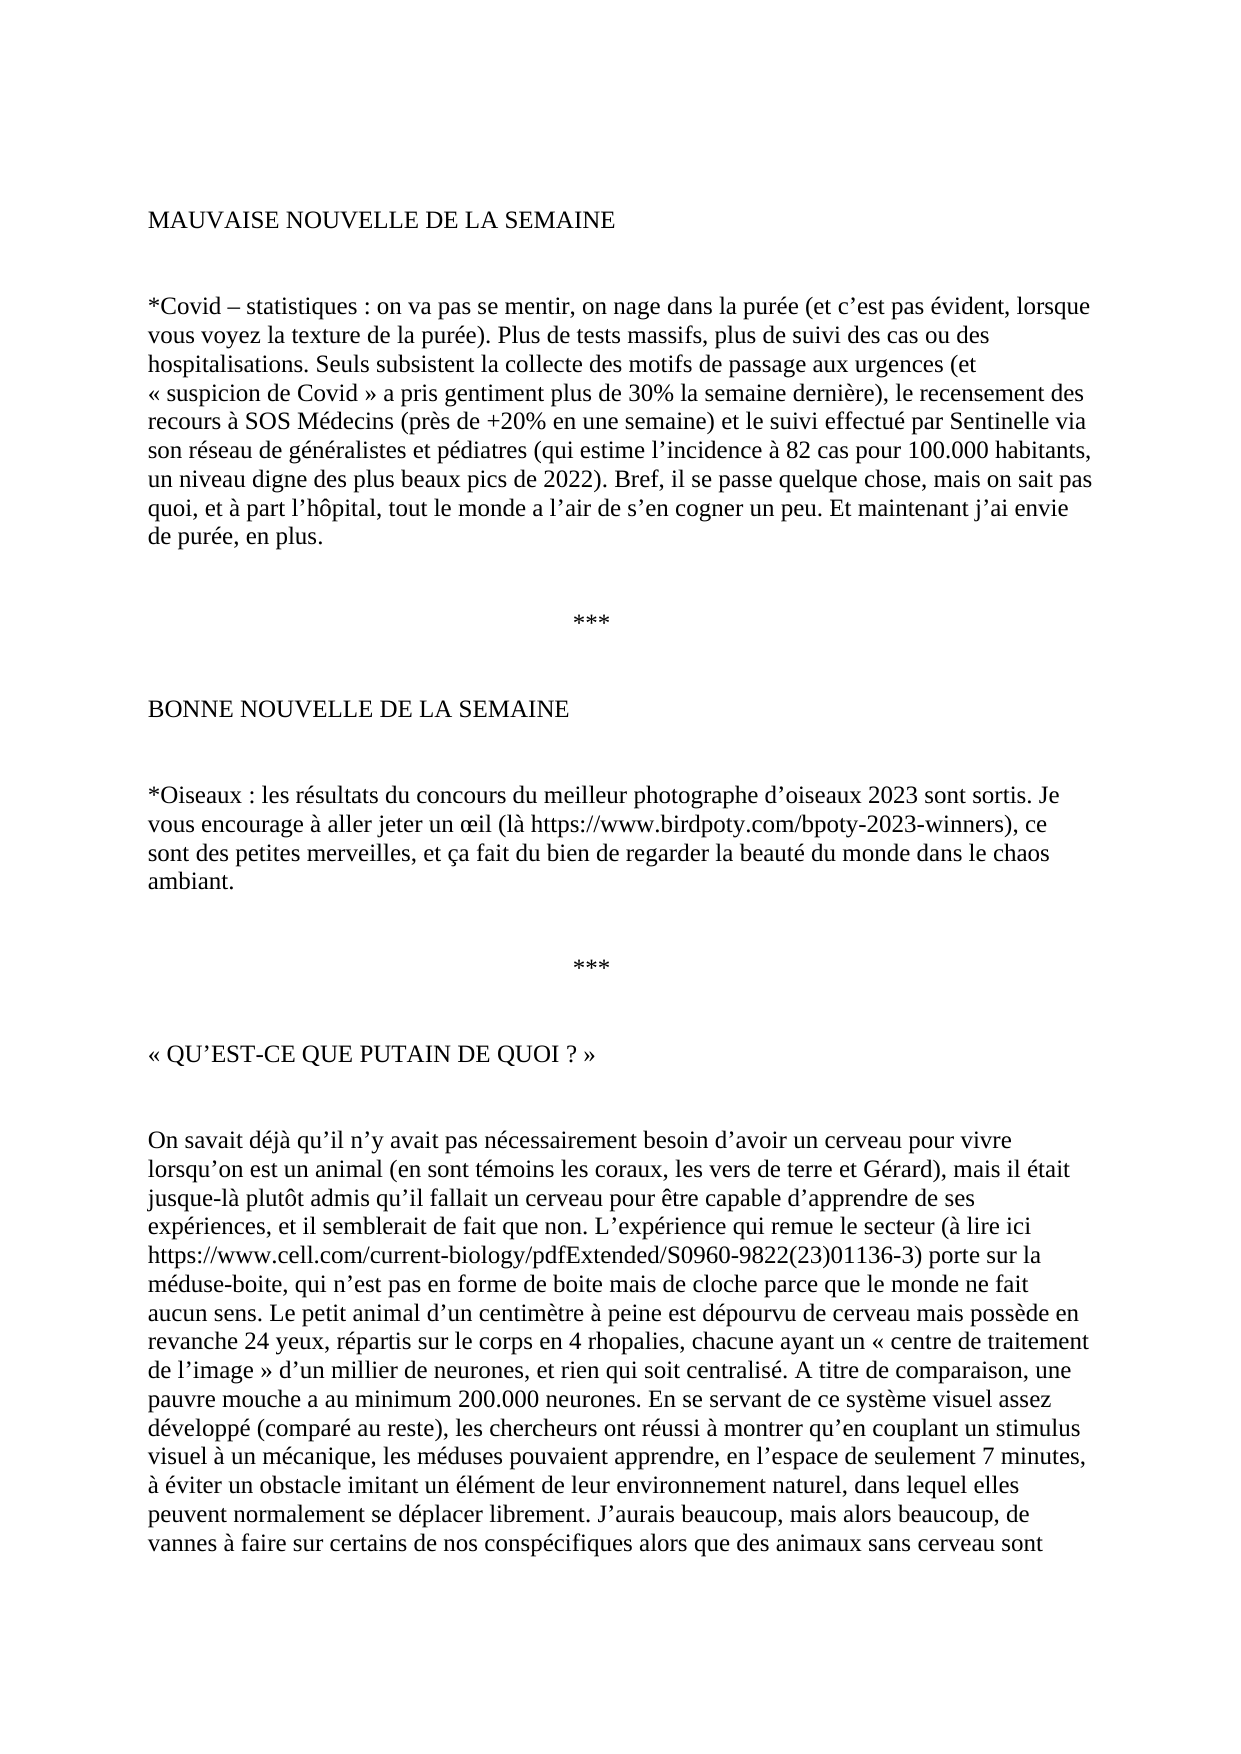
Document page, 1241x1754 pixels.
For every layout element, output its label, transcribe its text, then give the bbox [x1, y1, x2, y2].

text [148, 1125, 1093, 1556]
text *** [148, 953, 1093, 981]
text BONNE NOUVELLE DE LA SEMAINE [148, 694, 1093, 723]
text *** [148, 608, 1093, 636]
text *Oiseaux : les résultats du concours du meilleur photographe d’oiseaux 2023 sont sortis. Je vous encourage à aller jeter un œil (là https://www.birdpoty.com/bpoty-2023-winners), ce sont des petites merveilles, et ça fait du bien de regarder la beauté du monde dans le chaos ambiant. [148, 780, 1093, 895]
text MAUVAISE NOUVELLE DE LA SEMAINE [148, 205, 1093, 234]
text *Covid – statistiques : on va pas se mentir, on nage dans la purée (et c’est pas évident, lorsque vous voyez la texture de la purée). Plus de tests massifs, plus de suivi des cas ou des hospitalisations. Seuls subsistent la collecte des motifs de passage aux urgences (et « suspicion de Covid » a pris gentiment plus de 30% la semaine dernière), le recensement des recours à SOS Médecins (près de +20% en une semaine) et le suivi effectué par Sentinelle via son réseau de généralistes et pédiatres (qui estime l’incidence à 82 cas pour 100.000 habitants, un niveau digne des plus beaux pics de 2022). Bref, il se passe quelque chose, mais on sait pas quoi, et à part l’hôpital, tout le monde a l’air de s’en cogner un peu. Et maintenant j’ai envie de purée, en plus. [148, 291, 1093, 550]
text « QU’EST-CE QUE PUTAIN DE QUOI ? » [148, 1039, 1093, 1068]
